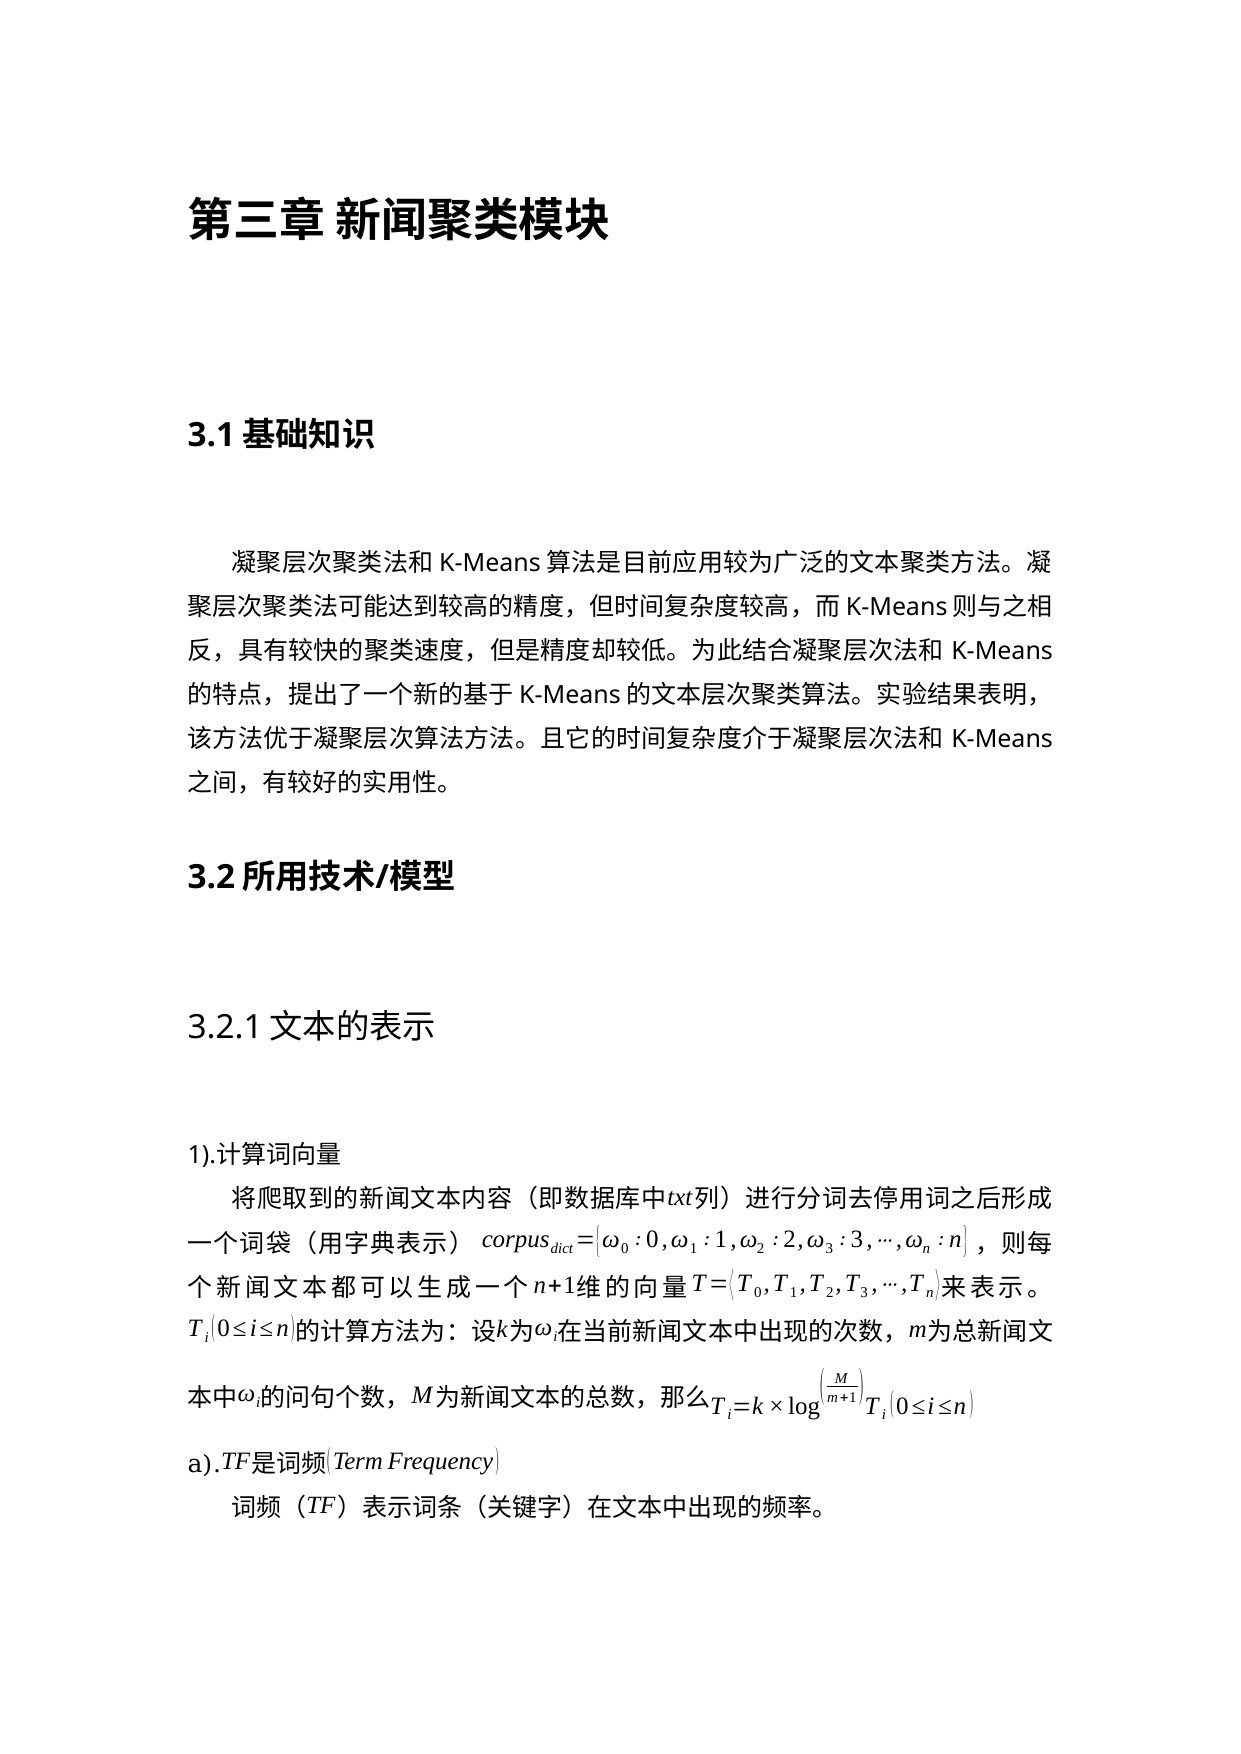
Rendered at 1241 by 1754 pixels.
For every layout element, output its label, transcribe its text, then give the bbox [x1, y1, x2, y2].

subtitle 3.2.1文本的表示 [187, 981, 1053, 1069]
text 词频（）表示词条（关键字）在文本中出现的频率。 [187, 1483, 1053, 1528]
text 凝聚层次聚类法和K-Means算法是目前应用较为广泛的文本聚类方法。凝聚层次聚类法可能达到较高的精度，但时间复杂度较高，而K-Means则与之相反，具有较快的聚类速度，但是精度却较低。为此结合凝聚层次法和K-Means的特点，提出了一个新的基于K-Means的文本层次聚类算法。实验结果表明，该方法优于凝聚层次算法方法。且它的时间复杂度介于凝聚层次法和K-Means之间，有较好的实用性。 [187, 538, 1053, 803]
text 将爬取到的新闻文本内容（即数据库中列）进行分词去停用词之后形成一个词袋（用字典表示） ，则每个新闻文本都可以生成一个维的向量来表示。的计算方法为：设为在当前新闻文本中出现的次数，为总新闻文本中的问句个数，为新闻文本的总数，那么 [187, 1175, 1053, 1439]
text 1).计算词向量 [187, 1131, 1053, 1175]
subtitle 第三章 新闻聚类模块 [187, 172, 1053, 260]
text a).是词频 [187, 1439, 1053, 1483]
subtitle 3.1基础知识 [187, 388, 1053, 476]
subtitle 3.2所用技术/模型 [187, 830, 1053, 918]
